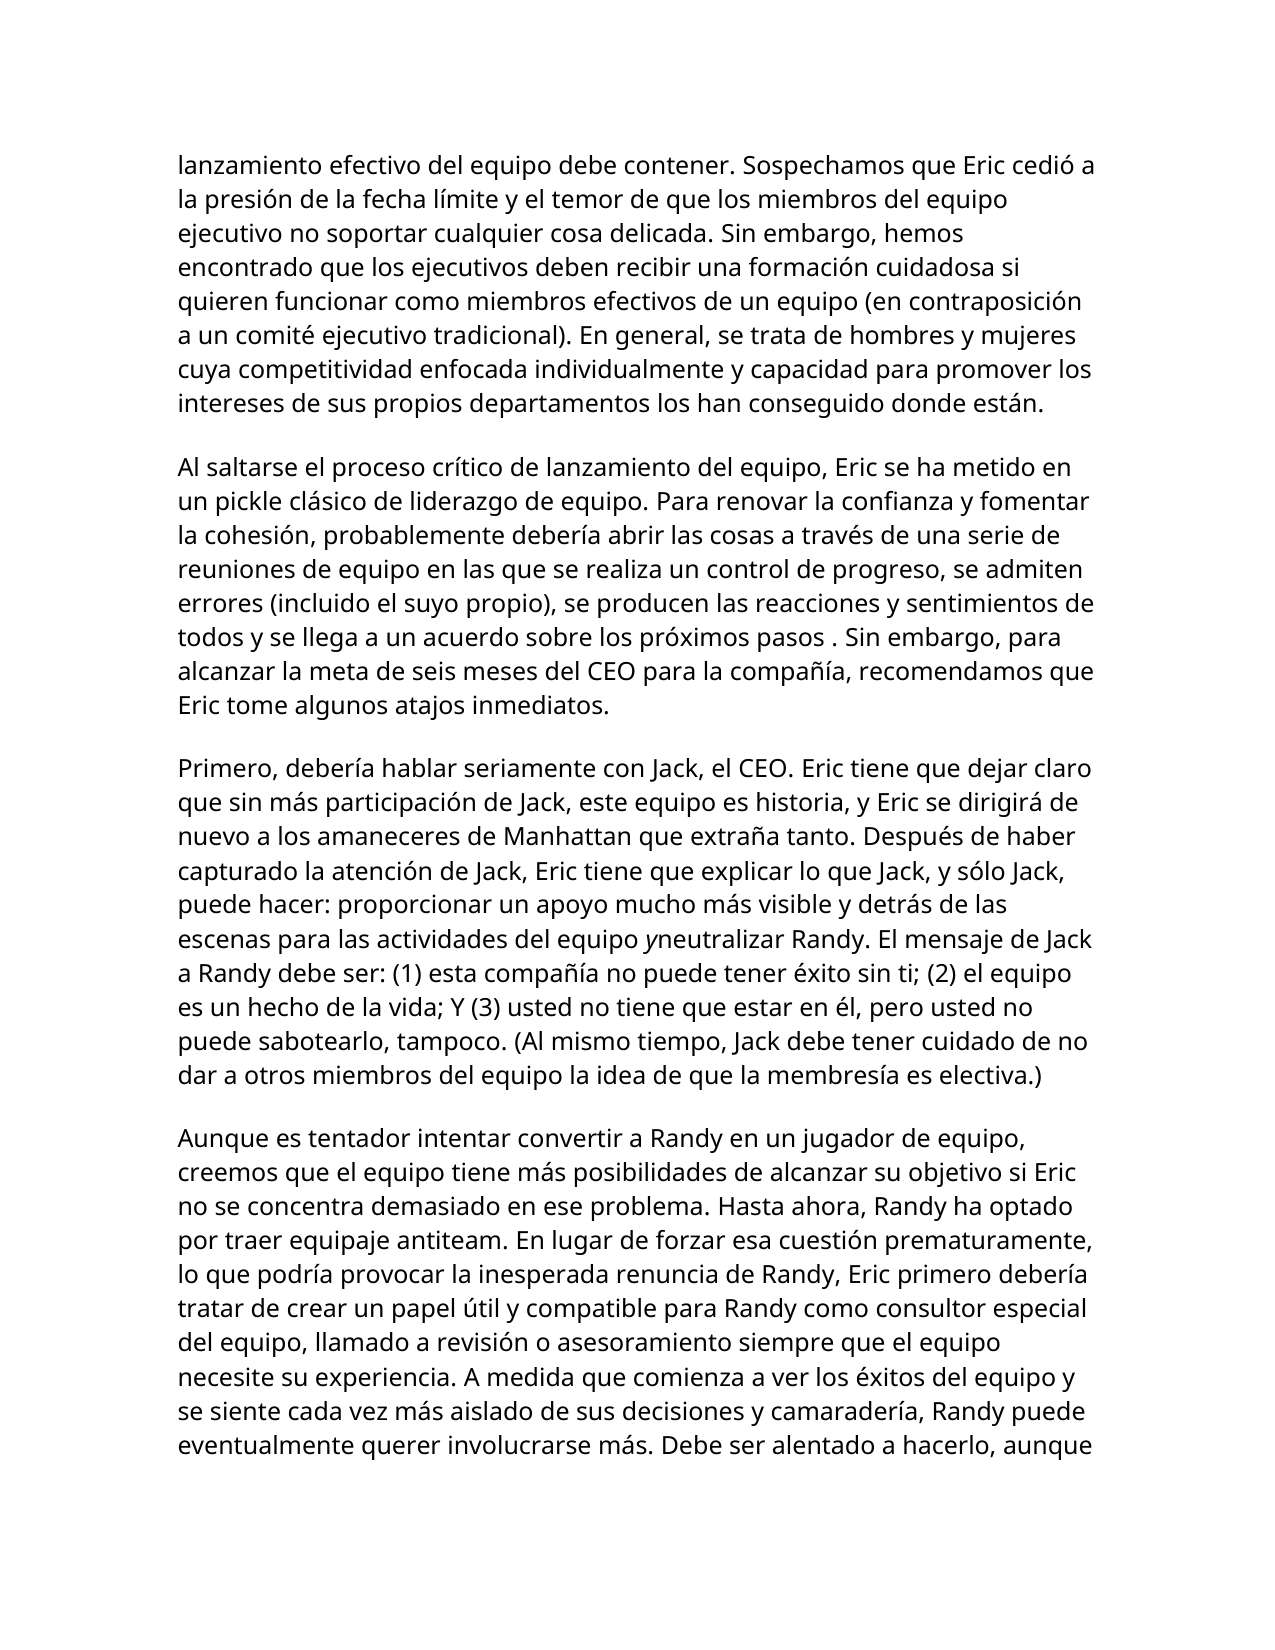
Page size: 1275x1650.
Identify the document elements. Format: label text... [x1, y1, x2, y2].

text Primero, debería hablar seriamente con Jack, el CEO. Eric tiene que dejar claro que sin más participación de Jack, este equipo es historia, y Eric se dirigirá de nuevo a los amaneceres de Manhattan que extraña tanto. Después de haber capturado la atención de Jack, Eric tiene que explicar lo que Jack, y sólo Jack, puede hacer: proporcionar un apoyo mucho más visible y detrás de las escenas para las actividades del equipo yneutralizar Randy. El mensaje de Jack a Randy debe ser: (1) esta compañía no puede tener éxito sin ti; (2) el equipo es un hecho de la vida; Y (3) usted no tiene que estar en él, pero usted no puede sabotearlo, tampoco. (Al mismo tiempo, Jack debe tener cuidado de no dar a otros miembros del equipo la idea de que la membresía es electiva.) [177, 751, 1098, 1092]
text Al saltarse el proceso crítico de lanzamiento del equipo, Eric se ha metido en un pickle clásico de liderazgo de equipo. Para renovar la confianza y fomentar la cohesión, probablemente debería abrir las cosas a través de una serie de reuniones de equipo en las que se realiza un control de progreso, se admiten errores (incluido el suyo propio), se producen las reacciones y sentimientos de todos y se llega a un acuerdo sobre los próximos pasos . Sin embargo, para alcanzar la meta de seis meses del CEO para la compañía, recomendamos que Eric tome algunos atajos inmediatos. [177, 449, 1098, 722]
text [177, 148, 1098, 420]
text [177, 1121, 1098, 1461]
